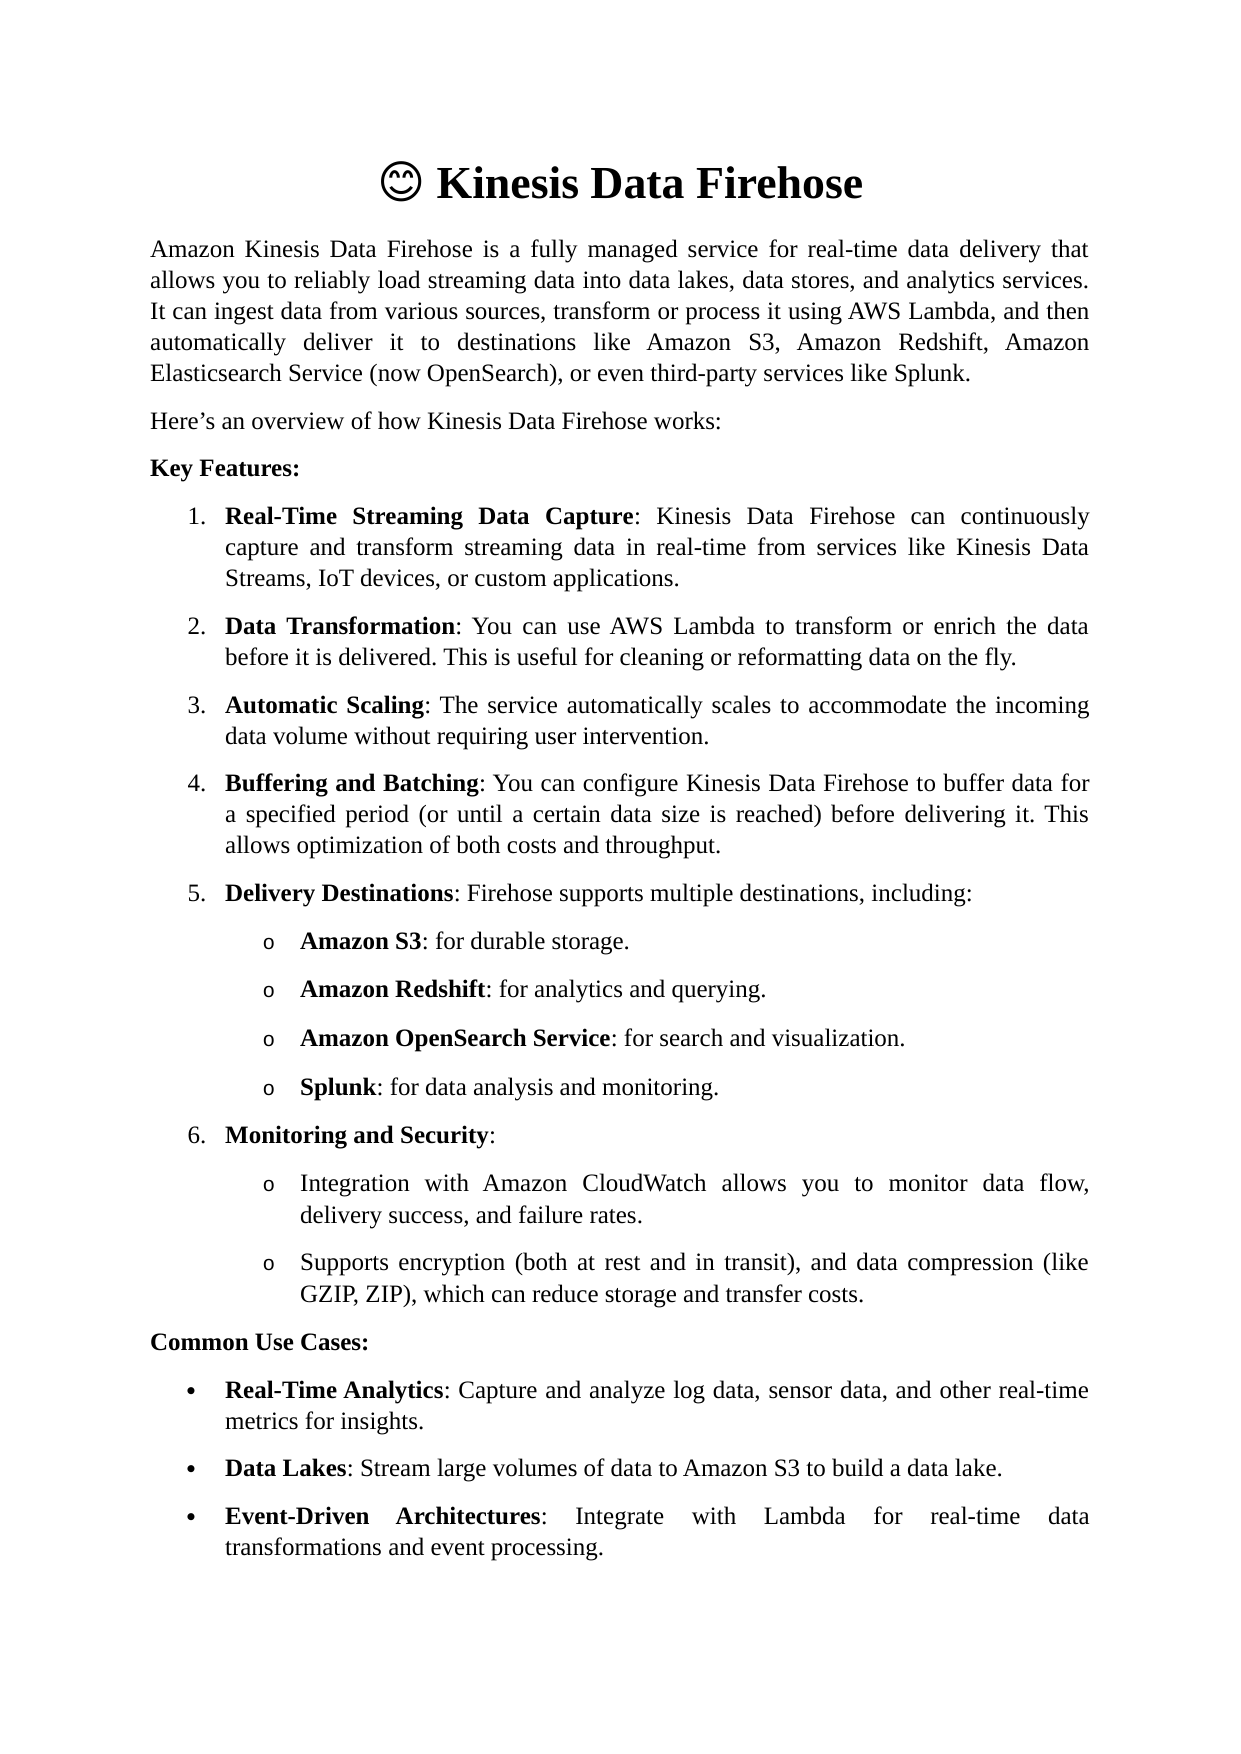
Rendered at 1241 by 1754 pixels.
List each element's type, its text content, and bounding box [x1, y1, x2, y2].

list Delivery Destinations: Firehose supports multiple destinations, including: [187, 878, 1090, 907]
list Automatic Scaling: The service automatically scales to accommodate the incoming data volume without requiring user intervention. [187, 690, 1090, 749]
list Supports encryption (both at rest and in transit), and data compression (like GZIP, ZIP), which can reduce storage and transfer costs. [262, 1247, 1090, 1308]
text Amazon Kinesis Data Firehose is a fully managed service for real-time data delivery that allows you to reliably load streaming data into data lakes, data stores, and analytics services. It can ingest data from various sources, transform or process it using AWS Lambda, and then automatically deliver it to destinations like Amazon S3, Amazon Redshift, Amazon Elasticsearch Service (now OpenSearch), or even third-party services like Splunk. [150, 234, 1090, 387]
list Real-Time Streaming Data Capture: Kinesis Data Firehose can continuously capture and transform streaming data in real-time from services like Kinesis Data Streams, IoT devices, or custom applications. [187, 501, 1090, 592]
list Data Lakes: Stream large volumes of data to Amazon S3 to build a data lake. [187, 1453, 1090, 1482]
list Event-Driven Architectures: Integrate with Lambda for real-time data transformations and event processing. [187, 1501, 1090, 1561]
text Key Features: [150, 453, 1090, 482]
list Buffering and Batching: You can configure Kinesis Data Firehose to buffer data for a specified period (or until a certain data size is reached) before delivering it. This allows optimization of both costs and throughput. [187, 768, 1090, 859]
list Monitoring and Security: [187, 1120, 1090, 1149]
list Amazon Redshift: for analytics and querying. [262, 974, 1090, 1004]
list Amazon S3: for durable storage. [262, 926, 1090, 956]
list Real-Time Analytics: Capture and analyze log data, sensor data, and other real-time metrics for insights. [187, 1375, 1090, 1434]
list Amazon OpenSearch Service: for search and visualization. [262, 1023, 1090, 1053]
list Integration with Amazon CloudWatch allows you to monitor data flow, delivery success, and failure rates. [262, 1168, 1090, 1228]
text Kinesis Data Firehose [150, 150, 1090, 212]
list Splunk: for data analysis and monitoring. [262, 1072, 1090, 1101]
list Data Transformation: You can use AWS Lambda to transform or enrich the data before it is delivered. This is useful for cleaning or reformatting data on the fly. [187, 611, 1090, 671]
text Here’s an overview of how Kinesis Data Firehose works: [150, 406, 1090, 434]
text Common Use Cases: [150, 1327, 1090, 1356]
